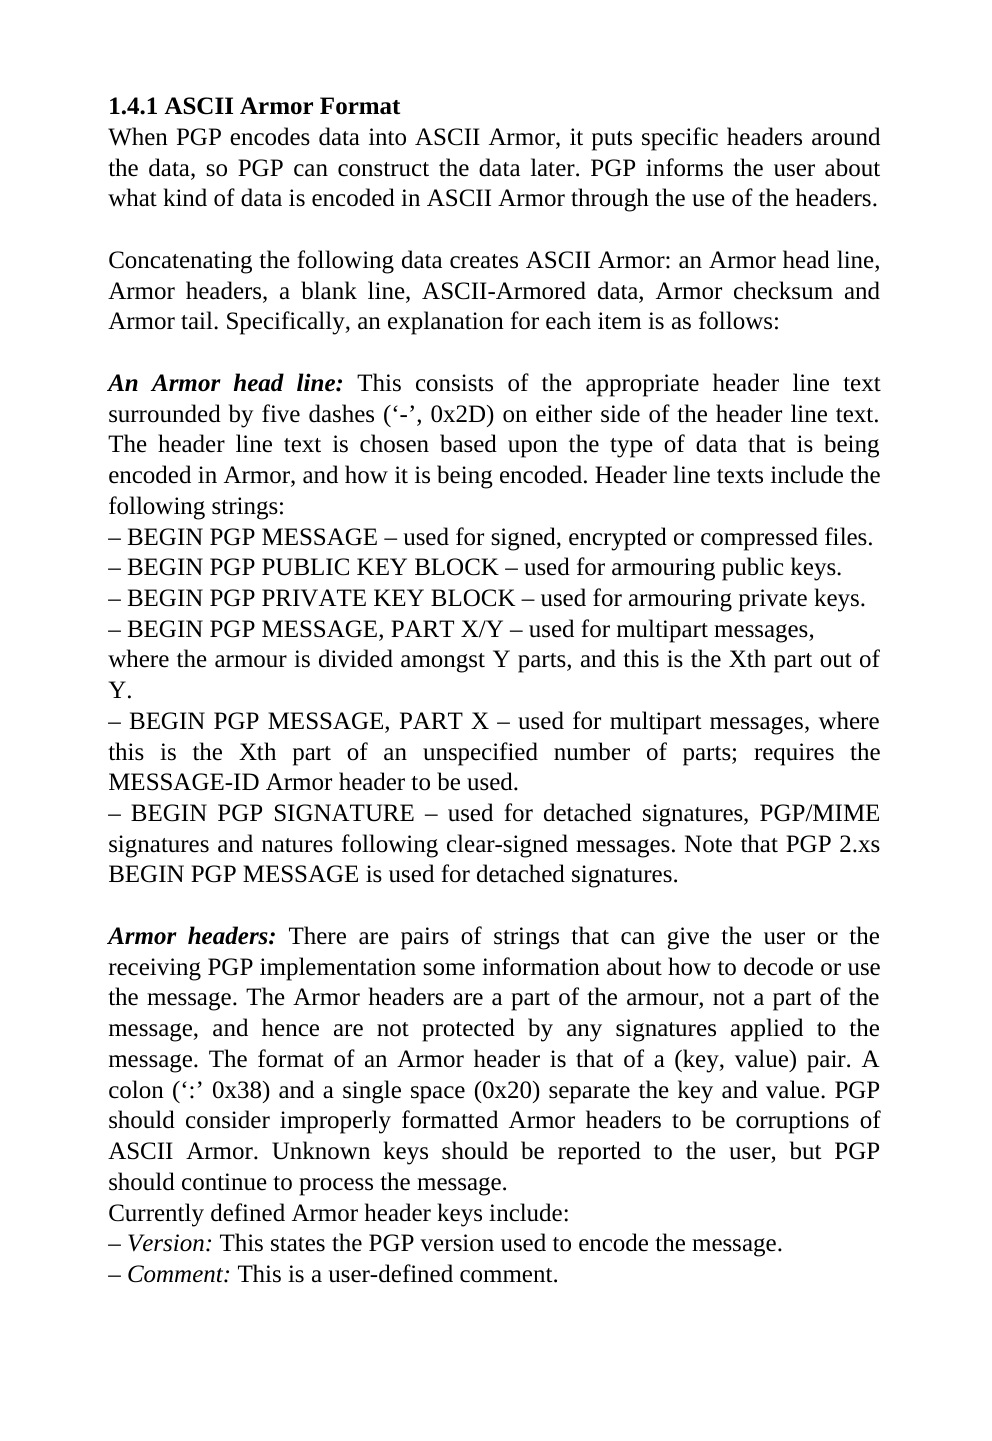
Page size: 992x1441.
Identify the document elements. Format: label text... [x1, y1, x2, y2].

text – BEGIN PGP PUBLIC KEY BLOCK – used for armouring public keys. [108, 552, 881, 581]
text When PGP encodes data into ASCII Armor, it puts specific headers around the data, so PGP can construct the data later. PGP informs the user about what kind of data is encoded in ASCII Armor through the use of the headers. [108, 122, 881, 212]
text An Armor head line: This consists of the appropriate header line text surrounded by five dashes (‘-’, 0x2D) on either side of the header line text. The header line text is chosen based upon the type of data that is being encoded in Armor, and how it is being encoded. Header line texts include the following strings: [108, 368, 881, 519]
text – BEGIN PGP MESSAGE – used for signed, encrypted or compressed files. [108, 522, 881, 550]
text – BEGIN PGP SIGNATURE – used for detached signatures, PGP/MIME signatures and natures following clear-signed messages. Note that PGP 2.xs BEGIN PGP MESSAGE is used for detached signatures. [108, 798, 881, 888]
text Concatenating the following data creates ASCII Armor: an Armor head line, Armor headers, a blank line, ASCII-Armored data, Armor checksum and Armor tail. Specifically, an explanation for each item is as follows: [108, 245, 881, 335]
text Currently defined Armor header keys include: [108, 1198, 881, 1226]
text 1.4.1 ASCII Armor Format [108, 91, 881, 120]
text – BEGIN PGP PRIVATE KEY BLOCK – used for armouring private keys. [108, 583, 881, 612]
text Armor headers: There are pairs of strings that can give the user or the receiving PGP implementation some information about how to decode or use the message. The Armor headers are a part of the armour, not a part of the message, and hence are not protected by any signatures applied to the message. The format of an Armor header is that of a (key, value) pair. A colon (‘:’ 0x38) and a single space (0x20) separate the key and value. PGP should consider improperly formatted Armor headers to be corruptions of ASCII Armor. Unknown keys should be reported to the user, but PGP should continue to process the message. [108, 921, 881, 1196]
text – Comment: This is a user-defined comment. [108, 1259, 881, 1288]
text – BEGIN PGP MESSAGE, PART X – used for multipart messages, where this is the Xth part of an unspecified number of parts; requires the MESSAGE-ID Armor header to be used. [108, 706, 881, 796]
text – BEGIN PGP MESSAGE, PART X/Y – used for multipart messages, [108, 614, 881, 642]
text where the armour is divided amongst Y parts, and this is the Xth part out of Y. [108, 644, 881, 704]
text – Version: This states the PGP version used to encode the message. [108, 1228, 881, 1257]
